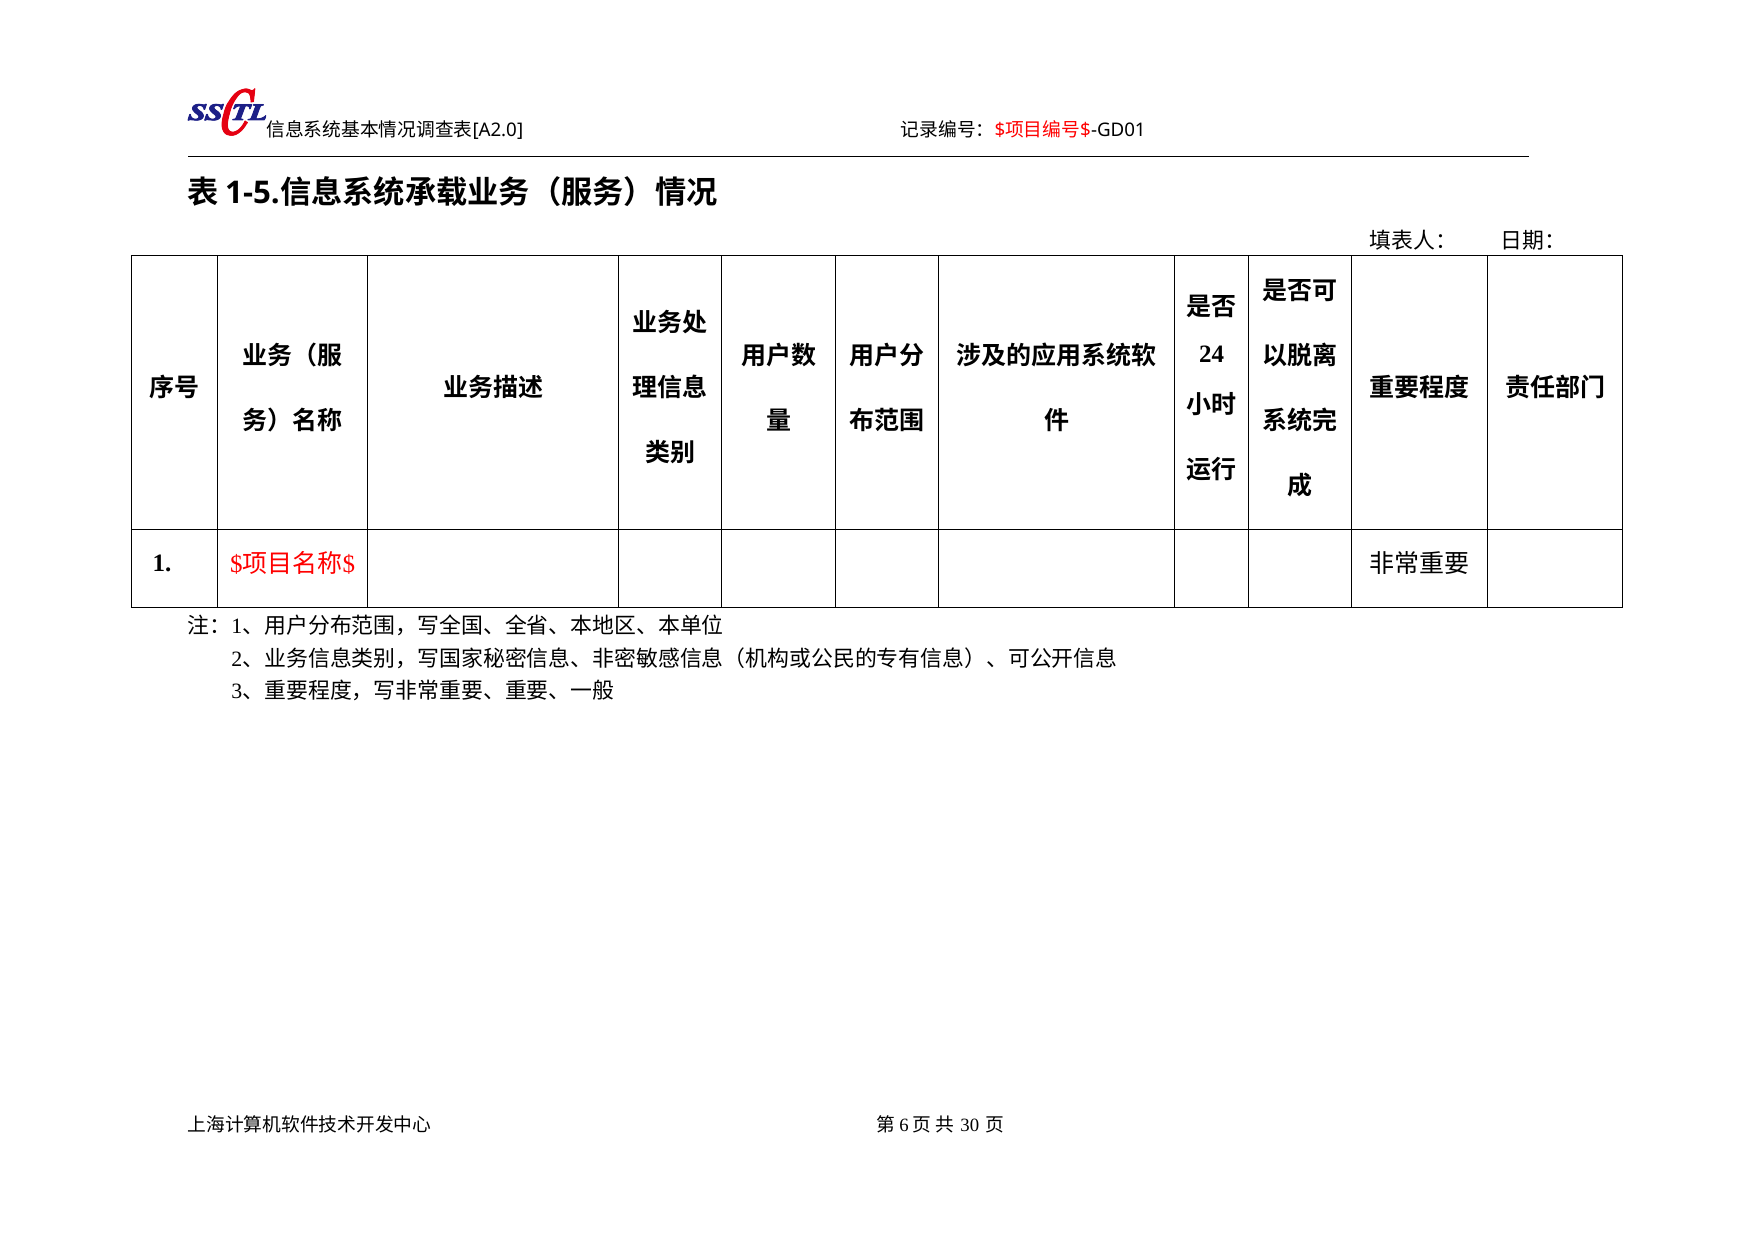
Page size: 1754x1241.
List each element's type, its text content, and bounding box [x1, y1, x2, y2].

table_header 是否可以脱离系统完成 [1249, 256, 1351, 528]
table_header 用户分布范围 [836, 256, 938, 528]
table_cell 非常重要 [1352, 530, 1487, 607]
text 注：1、用户分布范围，写全国、全省、本地区、本单位 [187, 608, 1566, 641]
table_cell [1175, 530, 1248, 607]
table_cell [939, 530, 1174, 607]
table_cell $项目名称$ [218, 530, 367, 607]
table_header 重要程度 [1352, 256, 1487, 528]
picture [187, 88, 267, 136]
table_header 业务（服务）名称 [218, 256, 367, 528]
subtitle 表1-5.信息系统承载业务（服务）情况 [187, 157, 1566, 222]
table_cell [836, 530, 938, 607]
text 3、重要程度，写非常重要、重要、一般 [187, 673, 1566, 706]
table_cell [619, 530, 721, 607]
table_cell [368, 530, 618, 607]
table_header 涉及的应用系统软件 [939, 256, 1174, 528]
table_cell [1249, 530, 1351, 607]
table_header 是否24小时运行 [1175, 256, 1248, 528]
table_cell [722, 530, 835, 607]
table_header 序号 [132, 256, 217, 528]
table_header 业务描述 [368, 256, 618, 528]
table_cell [132, 530, 217, 607]
table_header 业务处理信息类别 [619, 256, 721, 528]
table_header 用户数量 [722, 256, 835, 528]
text 2、业务信息类别，写国家秘密信息、非密敏感信息（机构或公民的专有信息）、可公开信息 [187, 641, 1566, 673]
text 填表人： 日期： [187, 222, 1566, 255]
table_cell [1488, 530, 1622, 607]
table_header 责任部门 [1488, 256, 1622, 528]
